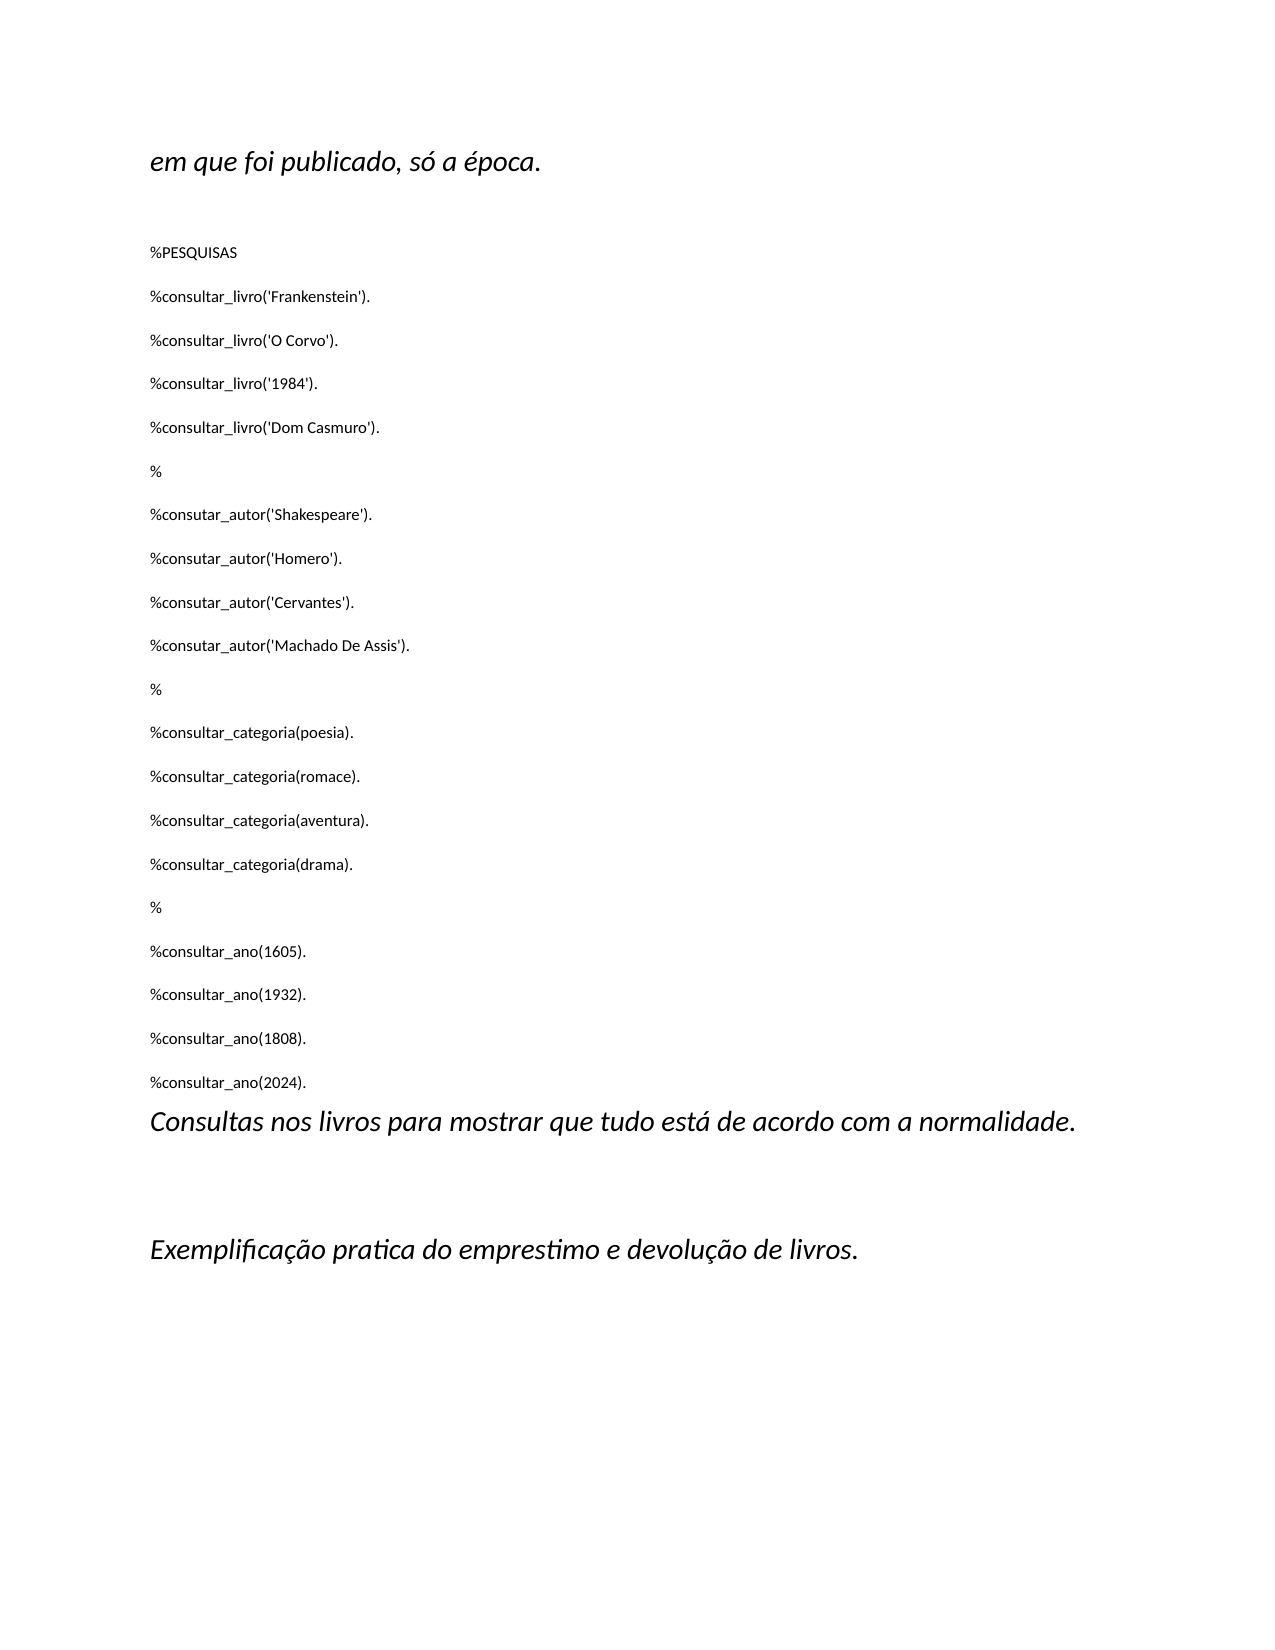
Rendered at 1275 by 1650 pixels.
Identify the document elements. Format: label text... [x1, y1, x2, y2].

text %consutar_autor('Shakespeare'). [150, 499, 1125, 526]
text Exemplificação pratica do emprestimo e devolução de livros. [150, 1239, 1125, 1264]
text % [150, 892, 1125, 919]
text Consultas nos livros para mostrar que tudo está de acordo com a normalidade. [150, 1110, 1125, 1137]
text %consultar_livro('Frankenstein'). [150, 281, 1125, 308]
text %PESQUISAS [150, 237, 1125, 264]
text %consutar_autor('Cervantes'). [150, 586, 1125, 613]
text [150, 150, 1125, 177]
text %consultar_livro('Dom Casmuro'). [150, 412, 1125, 439]
text %consultar_ano(1808). [150, 1023, 1125, 1050]
text %consultar_livro('1984'). [150, 368, 1125, 395]
text %consultar_categoria(poesia). [150, 717, 1125, 744]
text %consultar_livro('O Corvo'). [150, 324, 1125, 352]
text %consultar_ano(1605). [150, 936, 1125, 963]
text % [150, 674, 1125, 701]
text %consultar_ano(2024). [150, 1067, 1125, 1093]
text % [150, 456, 1125, 482]
text %consultar_categoria(romace). [150, 761, 1125, 788]
text %consultar_ano(1932). [150, 979, 1125, 1006]
text %consutar_autor('Homero'). [150, 543, 1125, 570]
text %consutar_autor('Machado De Assis'). [150, 630, 1125, 657]
text %consultar_categoria(drama). [150, 848, 1125, 875]
text %consultar_categoria(aventura). [150, 805, 1125, 832]
